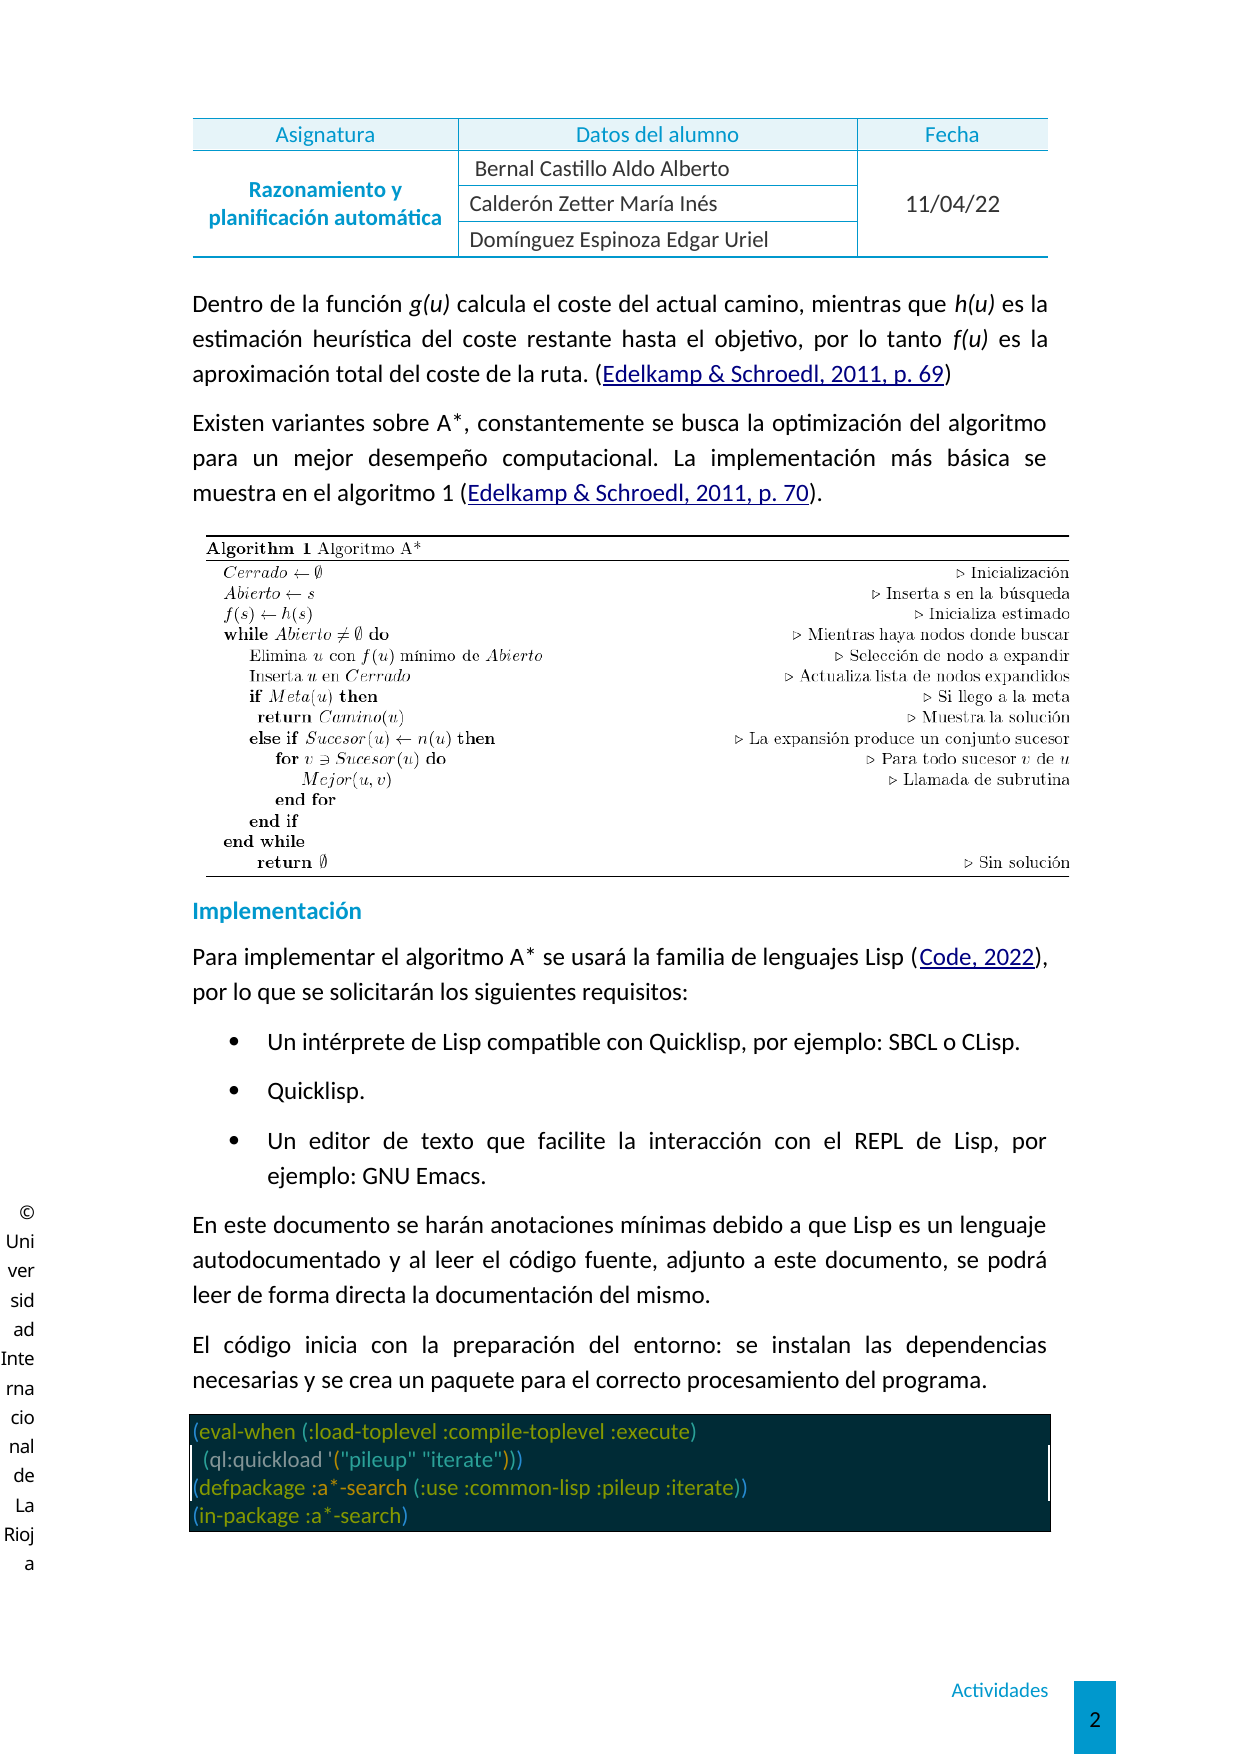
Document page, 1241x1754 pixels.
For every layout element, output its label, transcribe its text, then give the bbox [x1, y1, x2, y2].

list Un intérprete de Lisp compatible con Quicklisp, por ejemplo: SBCL o CLisp. [229, 1026, 1048, 1056]
text Implementación [192, 895, 1048, 926]
text (defpackage :a*-search (:use :common-lisp :pileup :iterate)) [192, 1473, 1048, 1498]
text El código inicia con la preparación del entorno: se instalan las dependencias necesarias y se crea un paquete para el correcto procesamiento del programa. [192, 1329, 1048, 1394]
list Quicklisp. [229, 1075, 1048, 1106]
list Un editor de texto que facilite la interacción con el REPL de Lisp, por ejemplo: GNU Emacs. [229, 1125, 1048, 1190]
picture [202, 535, 1070, 880]
text Existen variantes sobre A*, constantemente se busca la optimización del algoritmo para un mejor desempeño computacional. La implementación más básica se muestra en el algoritmo 1 (Edelkamp & Schroedl, 2011, p. 70). [192, 407, 1048, 508]
text (eval-when (:load-toplevel :compile-toplevel :execute) [190, 1415, 1050, 1445]
text En este documento se harán anotaciones mínimas debido a que Lisp es un lenguaje autodocumentado y al leer el código fuente, adjunto a este documento, se podrá leer de forma directa la documentación del mismo. [192, 1209, 1048, 1310]
text Dentro de la función g(u) calcula el coste del actual camino, mientras que h(u) es la estimación heurística del coste restante hasta el objetivo, por lo tanto f(u) es la aproximación total del coste de la ruta. (Edelkamp & Schroedl, 2011, p. 69) [192, 288, 1048, 388]
text Para implementar el algoritmo A* se usará la familia de lenguajes Lisp (Code, 2022), por lo que se solicitarán los siguientes requisitos: [192, 941, 1048, 1007]
text (ql:quickload '("pileup" "iterate"))) [192, 1445, 1048, 1473]
text (in-package :a*-search) [190, 1498, 1050, 1531]
